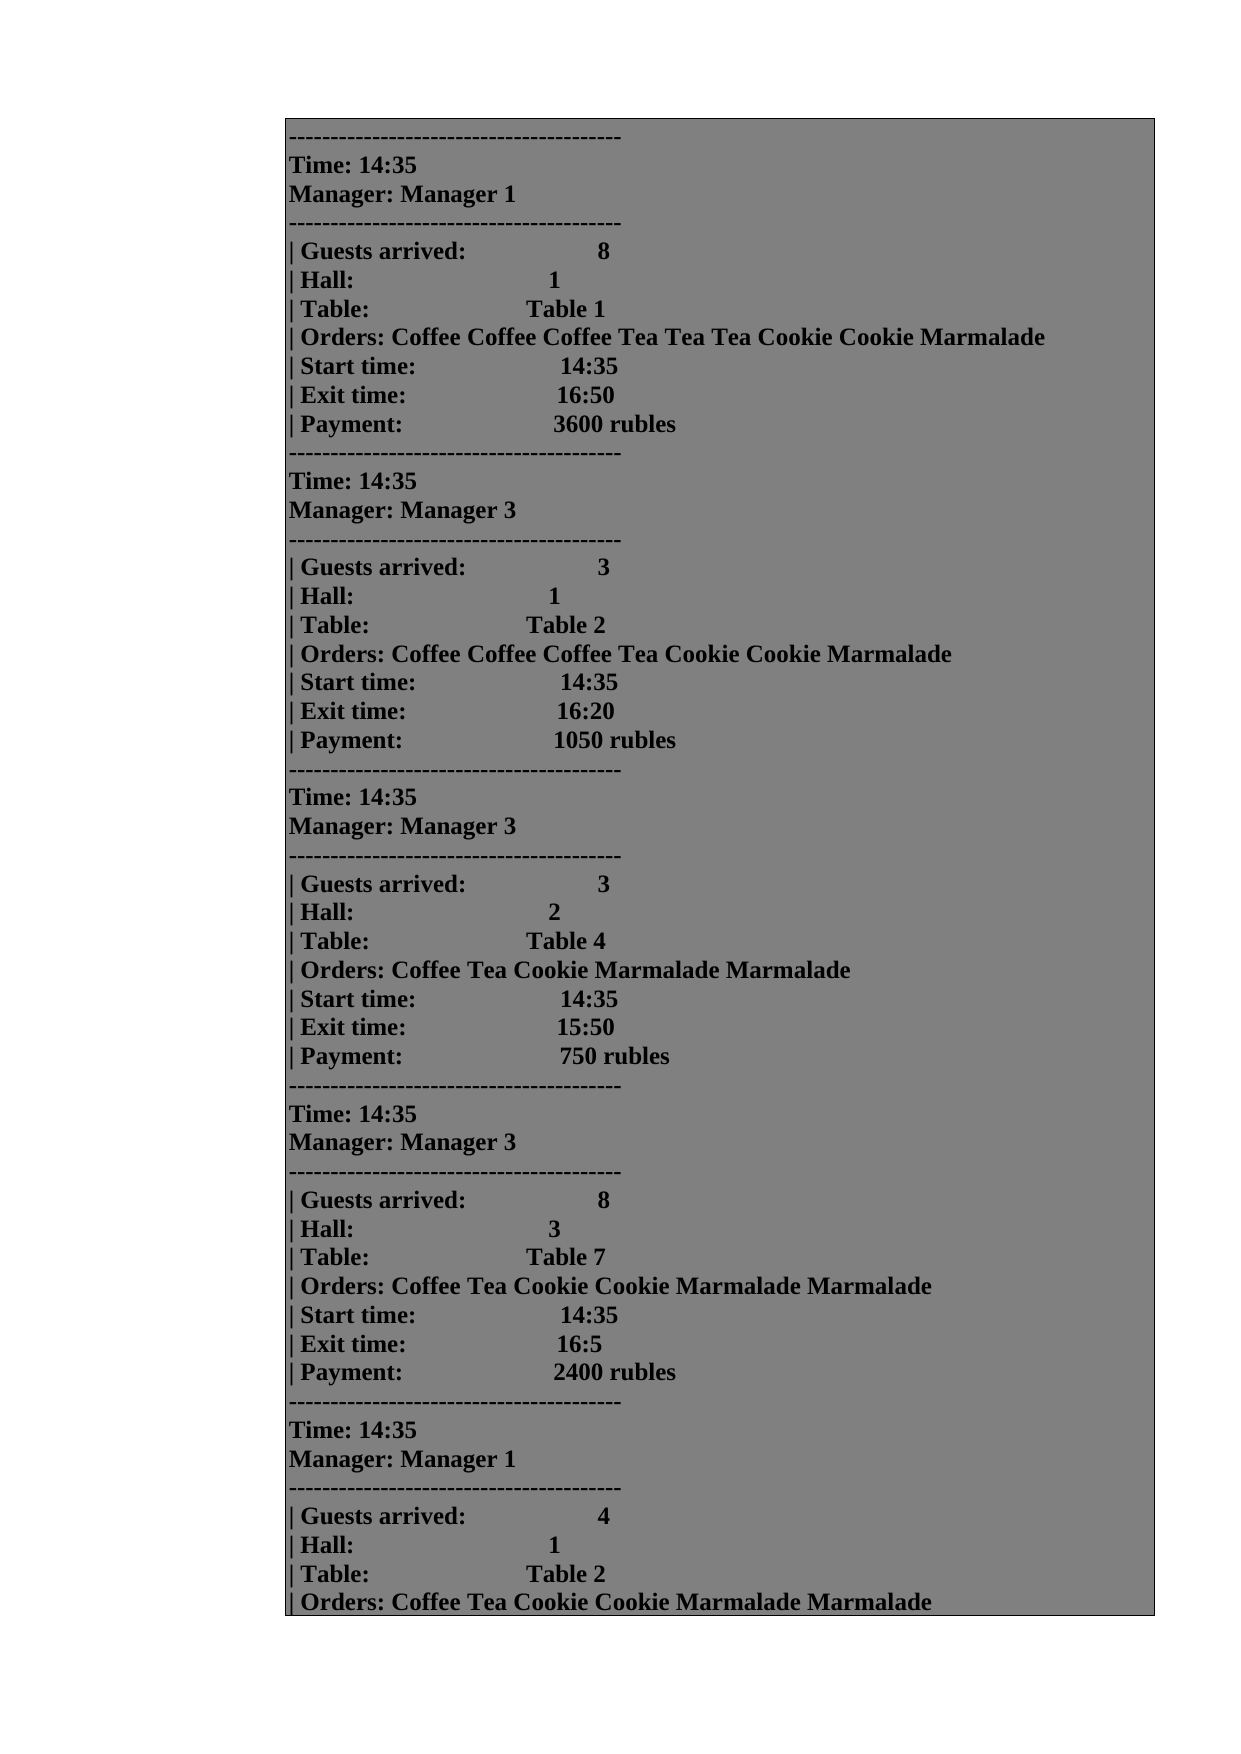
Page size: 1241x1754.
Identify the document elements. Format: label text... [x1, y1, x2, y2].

list | Orders: Coffee Coffee Coffee Tea Cookie Cookie Marmalade [286, 636, 1154, 664]
list | Guests arrived: 8 [286, 233, 1154, 262]
list | Start time: 14:35 [286, 664, 1154, 693]
list Manager: Manager 3 [286, 492, 1154, 521]
list Time: 14:35 [286, 147, 1154, 176]
list | Table: Table 7 [286, 1239, 1154, 1268]
list | Exit time: 16:20 [286, 693, 1154, 722]
list Time: 14:35 [286, 463, 1154, 492]
list | Payment: 750 rubles [286, 1038, 1154, 1067]
list ---------------------------------------- [286, 434, 1154, 463]
list ---------------------------------------- [286, 837, 1154, 866]
list | Start time: 14:35 [286, 1297, 1154, 1326]
list | Guests arrived: 4 [286, 1498, 1154, 1527]
list | Guests arrived: 8 [286, 1182, 1154, 1211]
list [286, 119, 1154, 147]
list | Exit time: 16:50 [286, 377, 1154, 406]
list ---------------------------------------- [286, 1383, 1154, 1412]
list | Table: Table 4 [286, 923, 1154, 952]
list ---------------------------------------- [286, 751, 1154, 779]
list | Start time: 14:35 [286, 348, 1154, 377]
list Manager: Manager 1 [286, 1441, 1154, 1469]
list | Hall: 1 [286, 262, 1154, 291]
list | Orders: Coffee Tea Cookie Cookie Marmalade Marmalade [286, 1268, 1154, 1297]
list | Exit time: 15:50 [286, 1009, 1154, 1038]
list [286, 1469, 1154, 1498]
list ---------------------------------------- [286, 521, 1154, 549]
list | Payment: 2400 rubles [286, 1354, 1154, 1383]
list Manager: Manager 1 [286, 176, 1154, 204]
list | Hall: 3 [286, 1211, 1154, 1239]
list | Table: Table 2 [286, 1556, 1154, 1584]
list | Start time: 14:35 [286, 981, 1154, 1009]
list Time: 14:35 [286, 1412, 1154, 1441]
list | Orders: Coffee Coffee Coffee Tea Tea Tea Cookie Cookie Marmalade [286, 319, 1154, 348]
list ---------------------------------------- [286, 1153, 1154, 1182]
list | Hall: 1 [286, 578, 1154, 607]
list | Hall: 2 [286, 894, 1154, 923]
list | Hall: 1 [286, 1527, 1154, 1556]
list Time: 14:35 [286, 1096, 1154, 1124]
list | Exit time: 16:5 [286, 1326, 1154, 1354]
list | Orders: Coffee Tea Cookie Cookie Marmalade Marmalade [286, 1584, 1154, 1615]
list Time: 14:35 [286, 779, 1154, 808]
list | Payment: 1050 rubles [286, 722, 1154, 751]
list | Guests arrived: 3 [286, 549, 1154, 578]
list | Table: Table 1 [286, 291, 1154, 319]
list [286, 204, 1154, 233]
list | Orders: Coffee Tea Cookie Marmalade Marmalade [286, 952, 1154, 981]
list Manager: Manager 3 [286, 808, 1154, 837]
list | Payment: 3600 rubles [286, 406, 1154, 434]
list | Table: Table 2 [286, 607, 1154, 636]
list | Guests arrived: 3 [286, 866, 1154, 894]
list ---------------------------------------- [286, 1067, 1154, 1096]
list Manager: Manager 3 [286, 1124, 1154, 1153]
